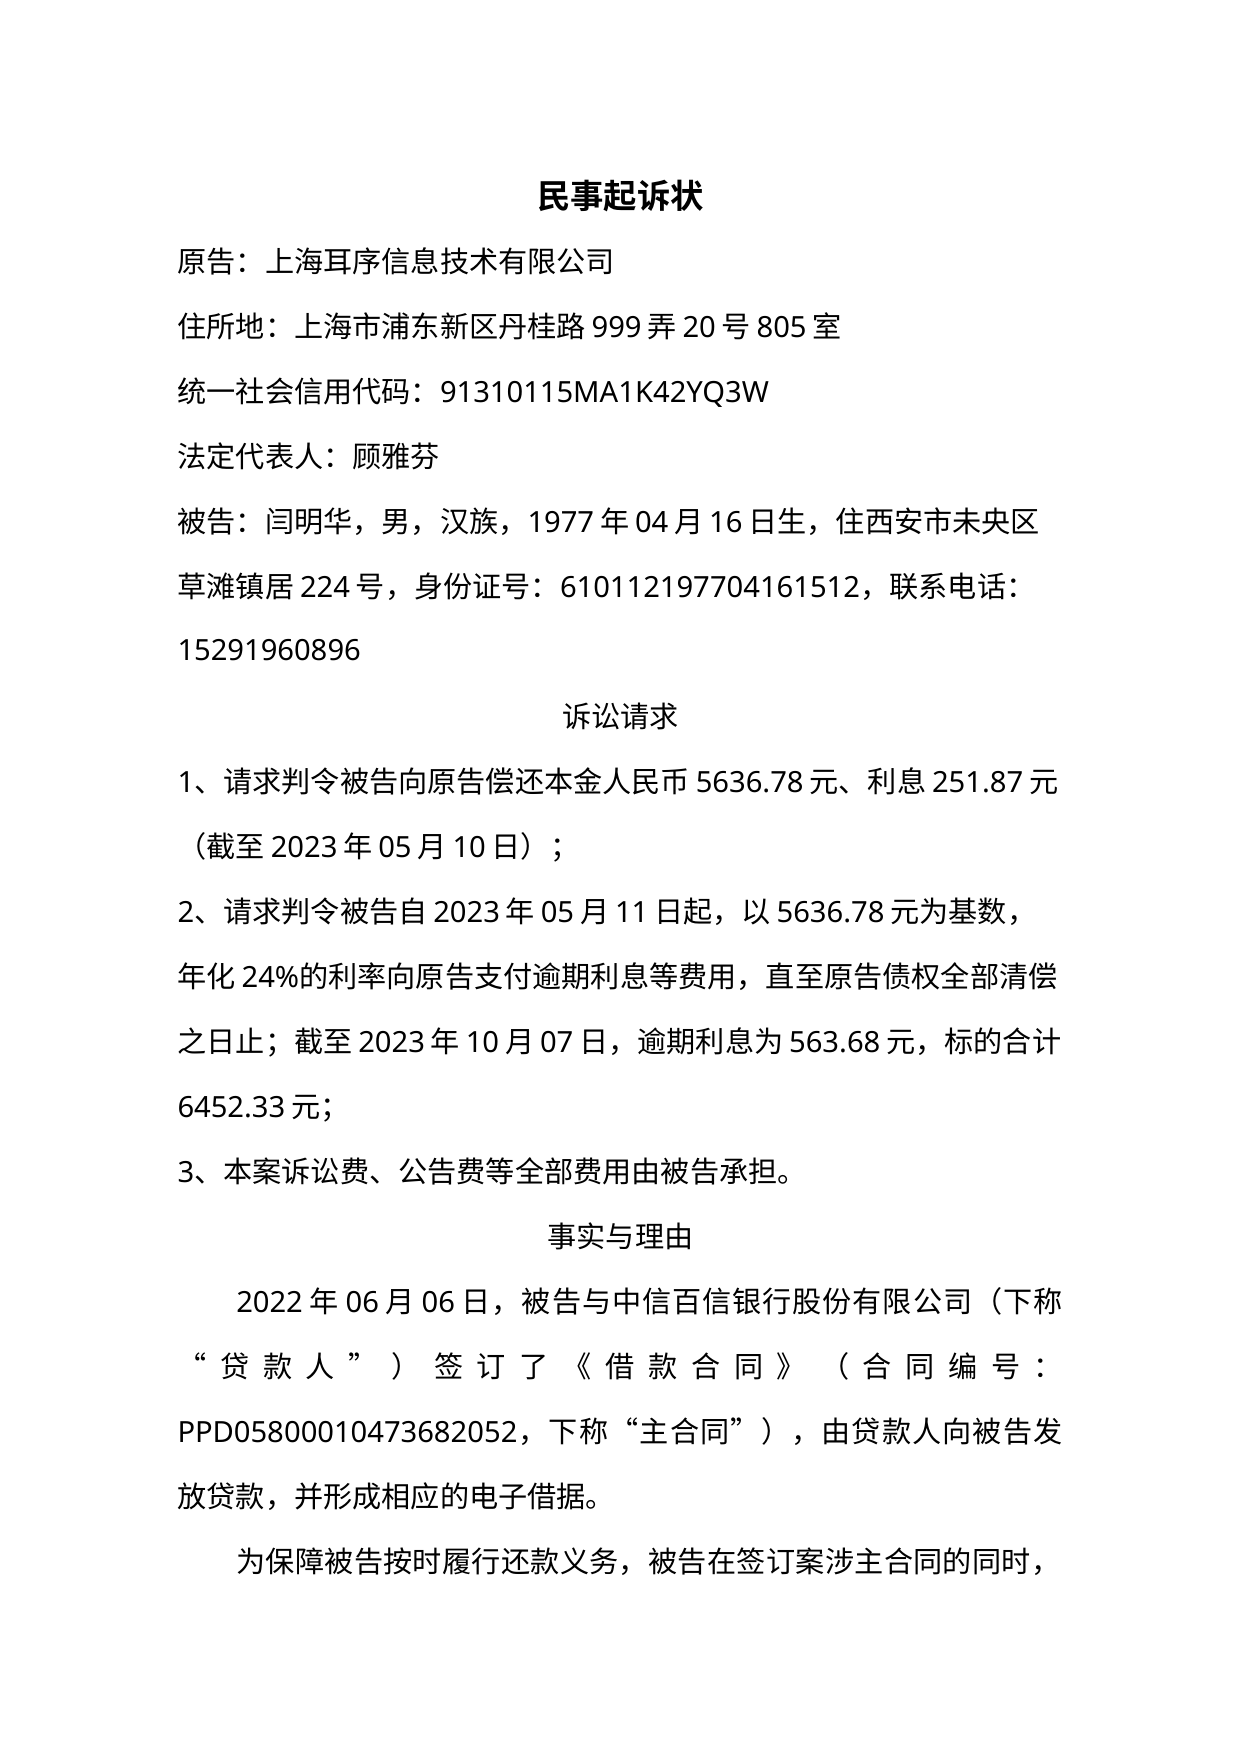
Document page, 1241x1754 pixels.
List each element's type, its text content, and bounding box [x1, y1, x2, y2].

text 2022年06月06日，被告与中信百信银行股份有限公司（下称“贷款人”）签订了《借款合同》（合同编号：PPD05800010473682052，下称“主合同”），由贷款人向被告发放贷款，并形成相应的电子借据。 [177, 1267, 1063, 1527]
text 统一社会信用代码：91310115MA1K42YQ3W [177, 357, 1063, 422]
text 原告：上海耳序信息技术有限公司 [177, 227, 1063, 292]
text 民事起诉状 [177, 162, 1063, 227]
text 被告：闫明华，男，汉族，1977年04月16日生，住西安市未央区草滩镇居224号，身份证号：610112197704161512，联系电话：15291960896 [177, 487, 1063, 682]
text 1、请求判令被告向原告偿还本金人民币5636.78元、利息251.87元（截至2023年05月10日）； [177, 747, 1063, 877]
text 事实与理由 [177, 1202, 1063, 1267]
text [177, 1527, 1063, 1592]
text 住所地：上海市浦东新区丹桂路999弄20号805室 [177, 292, 1063, 357]
text 诉讼请求 [177, 682, 1063, 747]
text 3、本案诉讼费、公告费等全部费用由被告承担。 [177, 1137, 1063, 1202]
text 法定代表人：顾雅芬 [177, 422, 1063, 487]
text 2、请求判令被告自2023年05月11日起，以5636.78元为基数，年化24%的利率向原告支付逾期利息等费用，直至原告债权全部清偿之日止；截至2023年10月07日，逾期利息为563.68元，标的合计6452.33元； [177, 877, 1063, 1137]
